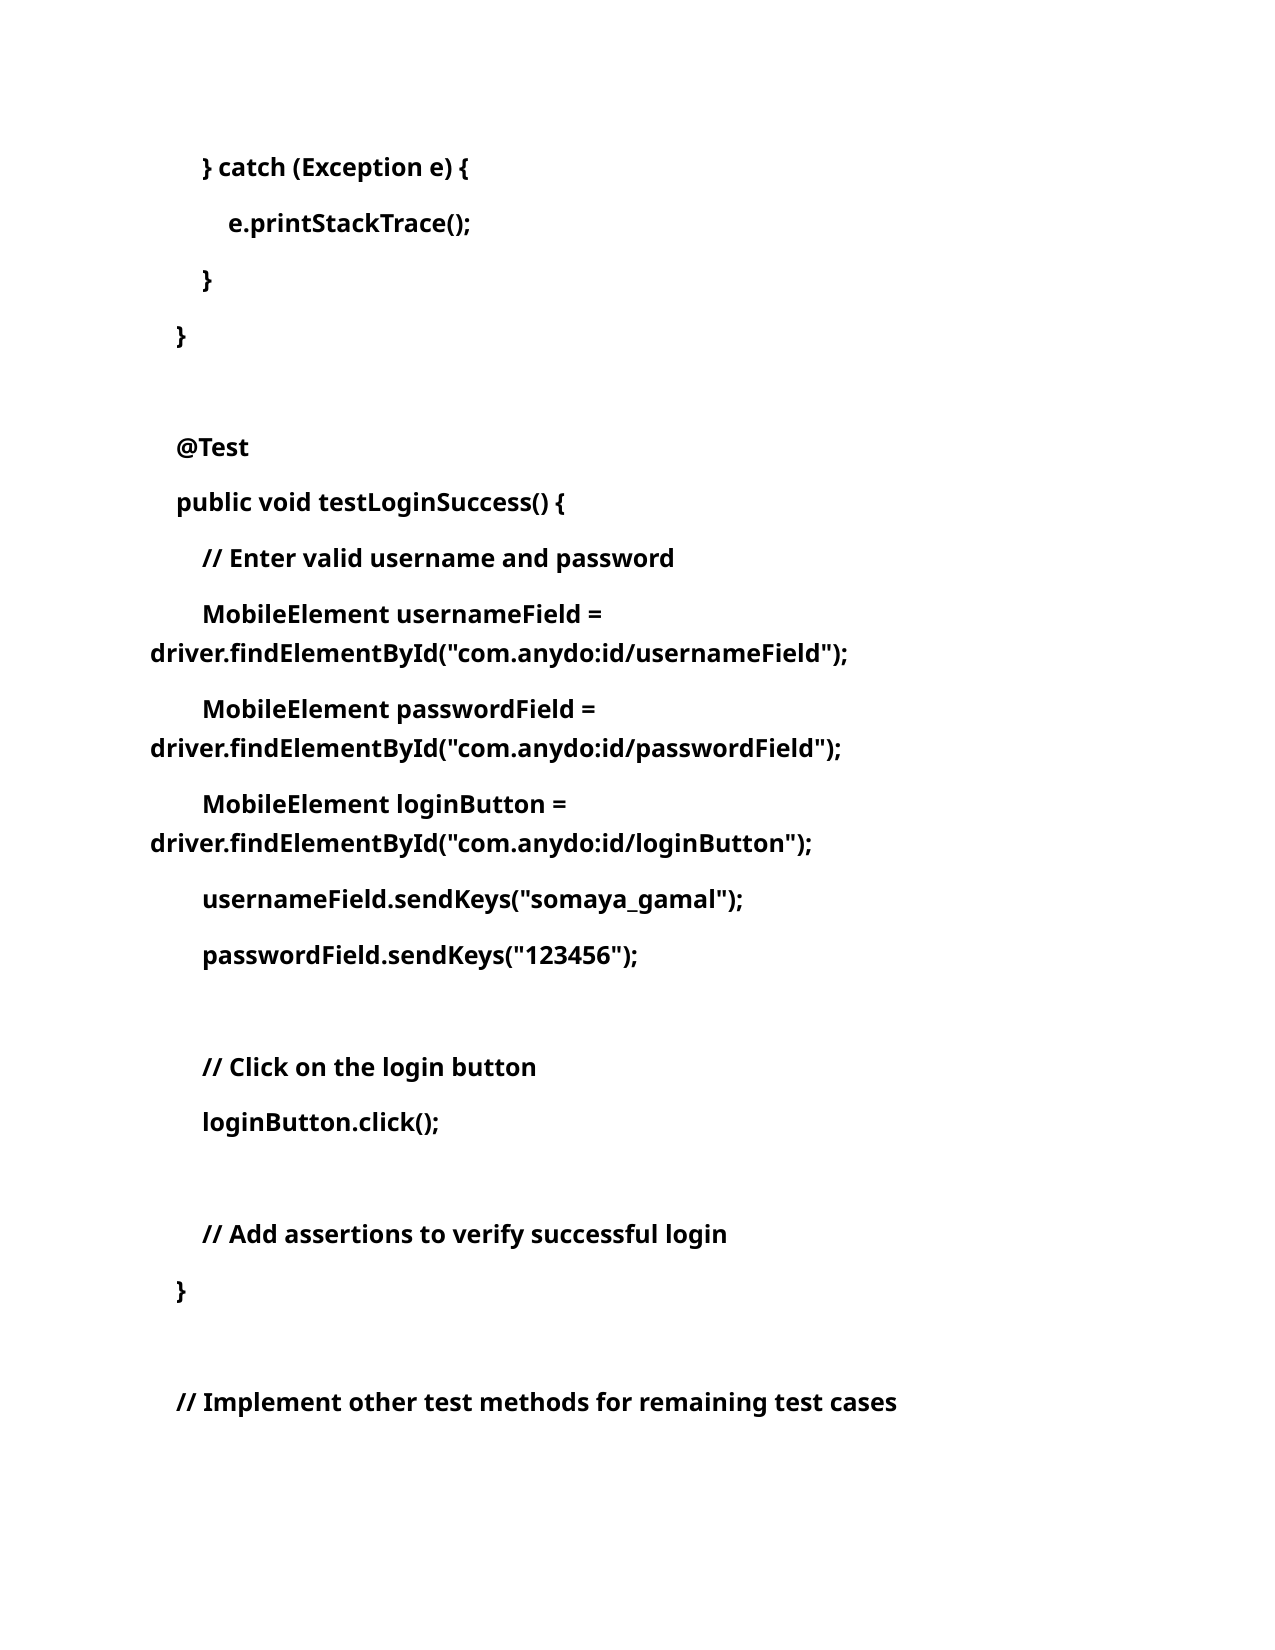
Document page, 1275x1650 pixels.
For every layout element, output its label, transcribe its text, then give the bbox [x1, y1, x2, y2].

text // Click on the login button [150, 1049, 1125, 1083]
text @Test [150, 429, 1125, 463]
text } catch (Exception e) { [150, 150, 1125, 184]
text } [150, 262, 1125, 296]
text // Add assertions to verify successful login [150, 1217, 1125, 1251]
text public void testLoginSuccess() { [150, 485, 1125, 519]
text MobileElement loginButton = driver.findElementById("com.anydo:id/loginButton"); [150, 787, 1125, 860]
text e.printStackTrace(); [150, 206, 1125, 240]
text MobileElement passwordField = driver.findElementById("com.anydo:id/passwordField"); [150, 692, 1125, 765]
text MobileElement usernameField = driver.findElementById("com.anydo:id/usernameField"); [150, 597, 1125, 670]
text } [150, 1272, 1125, 1307]
text usernameField.sendKeys("somaya_gamal"); [150, 882, 1125, 916]
text // Enter valid username and password [150, 541, 1125, 575]
text loginButton.click(); [150, 1105, 1125, 1139]
text } [150, 317, 1125, 352]
text // Implement other test methods for remaining test cases [150, 1384, 1125, 1418]
text passwordField.sendKeys("123456"); [150, 937, 1125, 972]
